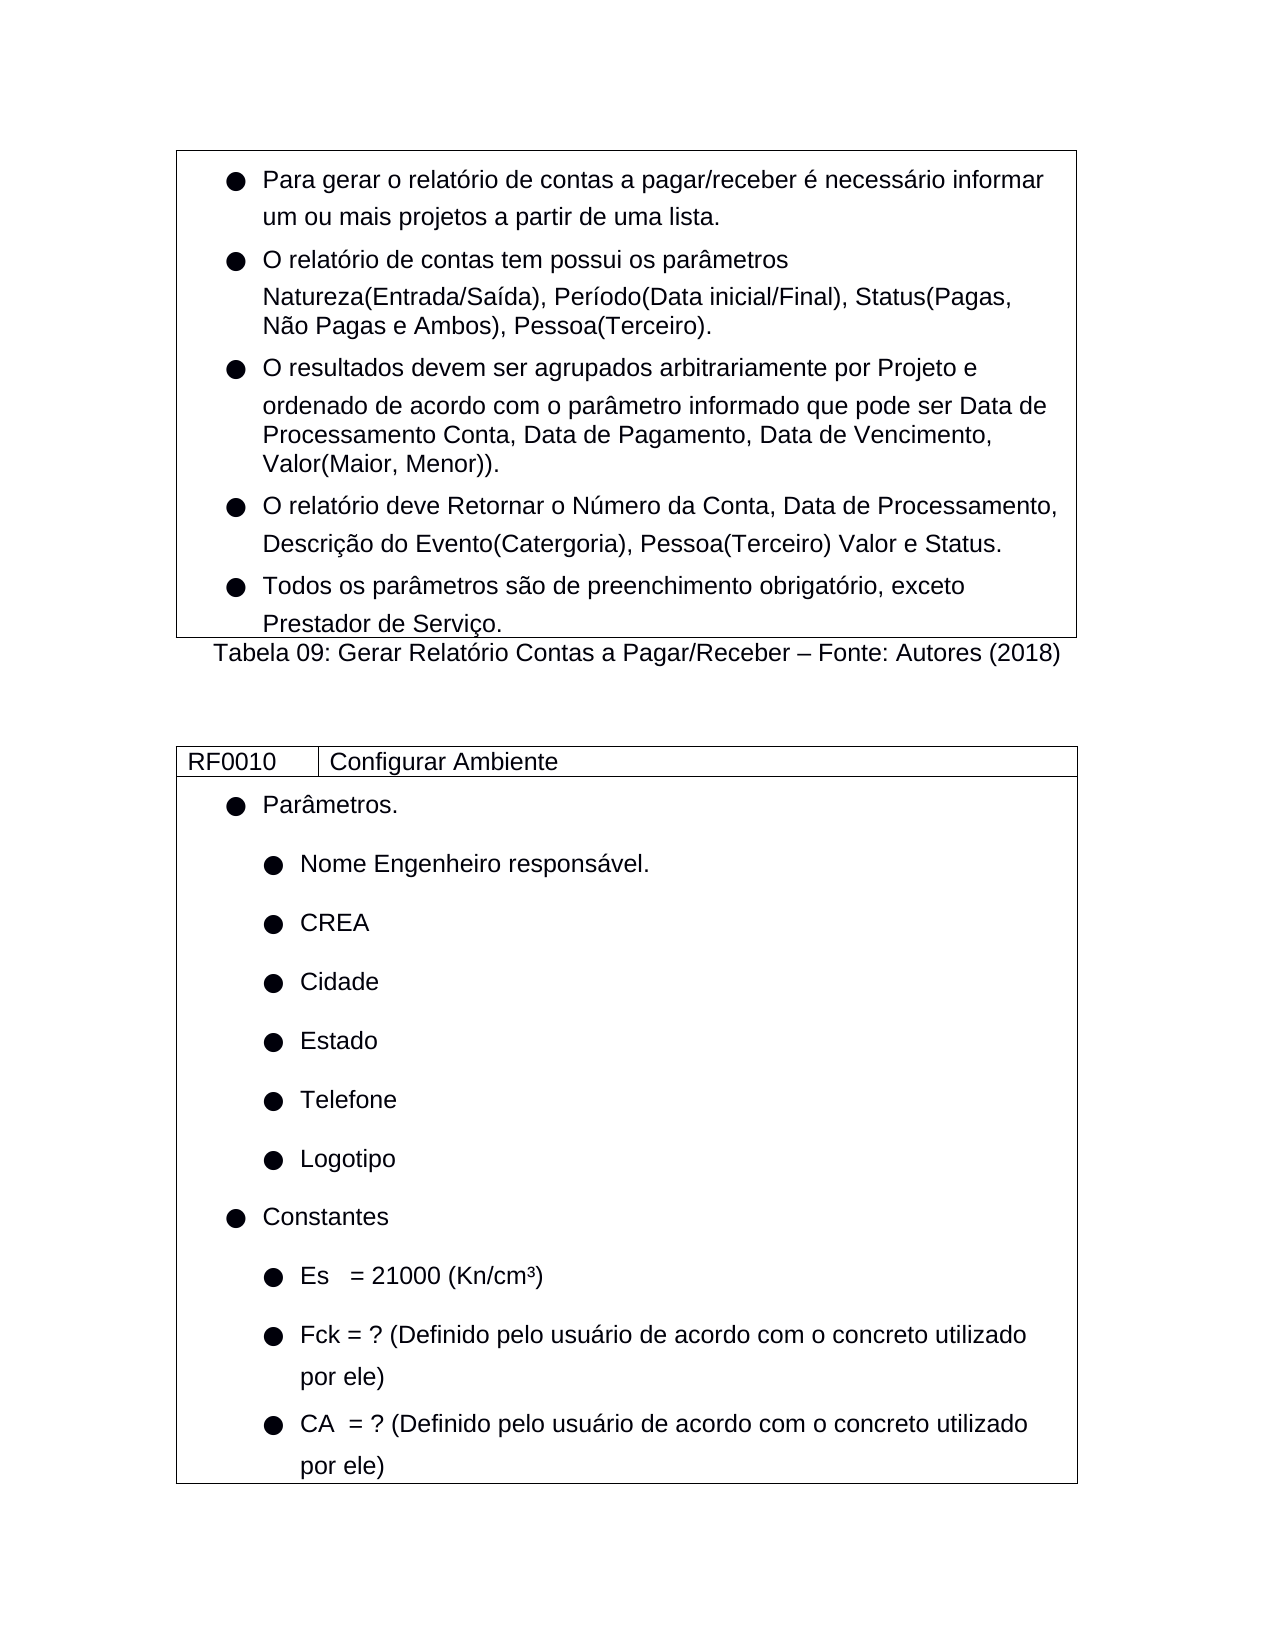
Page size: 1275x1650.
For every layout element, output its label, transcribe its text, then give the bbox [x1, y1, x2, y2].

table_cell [177, 777, 1077, 1483]
text Tabela 09: Gerar Relatório Contas a Pagar/Receber – Fonte: Autores (2018) [187, 638, 1087, 667]
table_header RF0010 [177, 747, 318, 776]
table_cell Para gerar o relatório de contas a pagar/receber é necessário informar um ou mais projetos a partir de uma lista. O relatório de contas tem possui os parâmetros Natureza(Entrada/Saída), Período(Data inicial/Final), Status(Pagas, Não Pagas e Ambos), Pessoa(Terceiro). O resultados devem ser agrupados arbitrariamente por Projeto e ordenado de acordo com o parâmetro informado que pode ser Data de Processamento Conta, Data de Pagamento, Data de Vencimento, Valor(Maior, Menor)). O relatório deve Retornar o Número da Conta, Data de Processamento, Descrição do Evento(Catergoria), Pessoa(Terceiro) Valor e Status. Todos os parâmetros são de preenchimento obrigatório, exceto Prestador de Serviço. [177, 151, 1076, 637]
table_header Configurar Ambiente [319, 747, 1077, 776]
